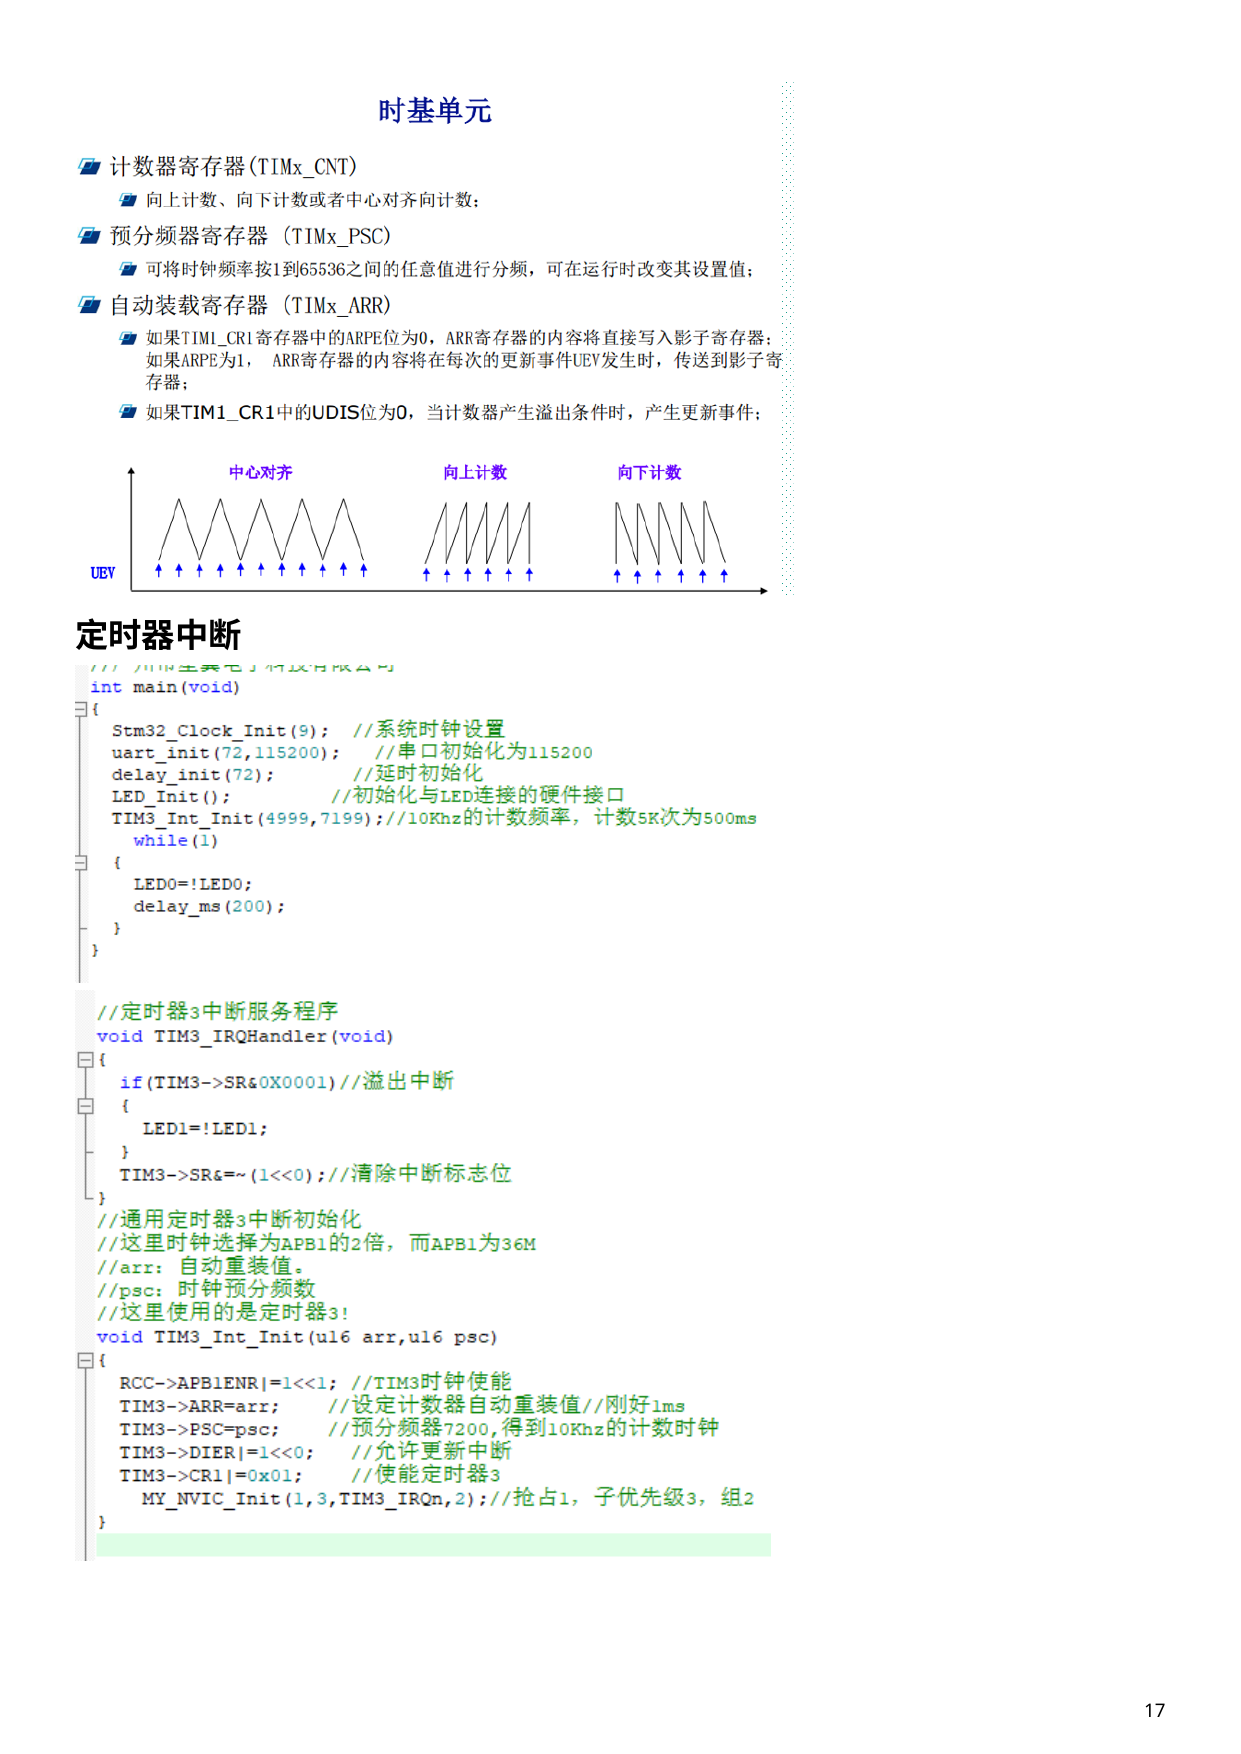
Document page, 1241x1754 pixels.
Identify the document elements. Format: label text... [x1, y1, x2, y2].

text 定时器中断 [75, 601, 1165, 666]
picture [75, 80, 794, 597]
picture [75, 990, 771, 1561]
picture [75, 665, 804, 983]
